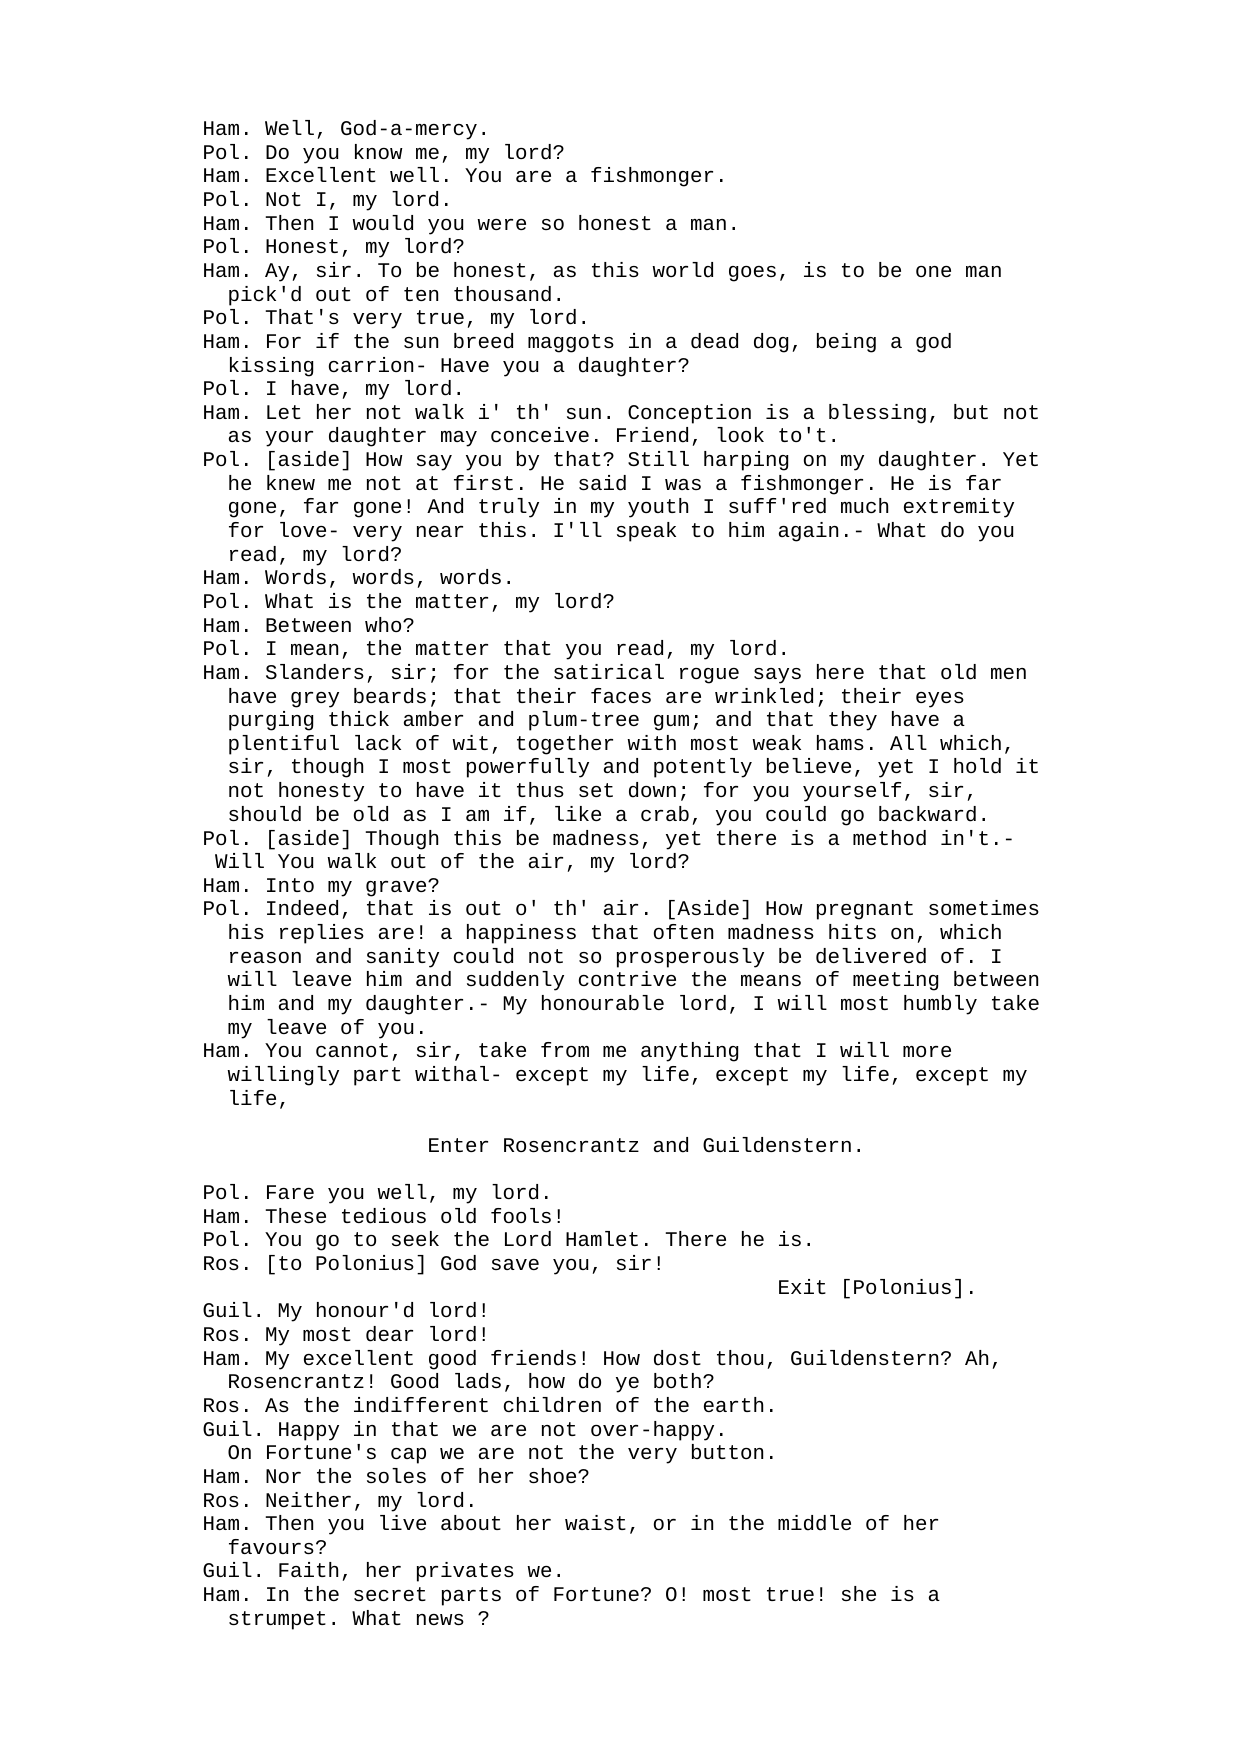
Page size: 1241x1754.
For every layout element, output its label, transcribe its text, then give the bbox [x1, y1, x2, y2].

text strumpet. What news ? [177, 1608, 1152, 1631]
text Pol. I have, my lord. [177, 378, 1152, 402]
text he knew me not at first. He said I was a fishmonger. He is far [177, 473, 1152, 496]
text Ham. You cannot, sir, take from me anything that I will more [177, 1040, 1152, 1064]
text Pol. [aside] Though this be madness, yet there is a method in't.- [177, 827, 1152, 851]
text Pol. What is the matter, my lord? [177, 591, 1152, 615]
text my leave of you. [177, 1017, 1152, 1040]
text life, [177, 1088, 1152, 1111]
text Ham. Excellent well. You are a fishmonger. [177, 165, 1152, 189]
text gone, far gone! And truly in my youth I suff'red much extremity [177, 496, 1152, 520]
text Ham. In the secret parts of Fortune? O! most true! she is a [177, 1584, 1152, 1608]
text plentiful lack of wit, together with most weak hams. All which, [177, 733, 1152, 757]
text Guil. Happy in that we are not over-happy. [177, 1419, 1152, 1442]
text Ham. Into my grave? [177, 875, 1152, 898]
text Ham. Between who? [177, 615, 1152, 638]
text Ham. Then I would you were so honest a man. [177, 213, 1152, 236]
text Pol. Fare you well, my lord. [177, 1182, 1152, 1206]
text Pol. Honest, my lord? [177, 236, 1152, 260]
text Pol. Not I, my lord. [177, 189, 1152, 213]
text favours? [177, 1537, 1152, 1561]
text Will You walk out of the air, my lord? [177, 851, 1152, 875]
text Guil. My honour'd lord! [177, 1300, 1152, 1324]
text Pol. That's very true, my lord. [177, 307, 1152, 331]
text his replies are! a happiness that often madness hits on, which [177, 922, 1152, 946]
text Pol. I mean, the matter that you read, my lord. [177, 638, 1152, 662]
text Ham. For if the sun breed maggots in a dead dog, being a god [177, 331, 1152, 354]
text Pol. [aside] How say you by that? Still harping on my daughter. Yet [177, 449, 1152, 473]
text Pol. You go to seek the Lord Hamlet. There he is. [177, 1229, 1152, 1253]
text Ham. My excellent good friends! How dost thou, Guildenstern? Ah, [177, 1348, 1152, 1371]
text Ham. Ay, sir. To be honest, as this world goes, is to be one man [177, 260, 1152, 284]
text will leave him and suddenly contrive the means of meeting between [177, 969, 1152, 993]
text Enter Rosencrantz and Guildenstern. [177, 1135, 1152, 1158]
text Ros. Neither, my lord. [177, 1489, 1152, 1513]
text Ham. Nor the soles of her shoe? [177, 1466, 1152, 1489]
text should be old as I am if, like a crab, you could go backward. [177, 804, 1152, 827]
text Ros. My most dear lord! [177, 1324, 1152, 1348]
text pick'd out of ten thousand. [177, 284, 1152, 307]
text Ros. [to Polonius] God save you, sir! [177, 1253, 1152, 1277]
text On Fortune's cap we are not the very button. [177, 1442, 1152, 1466]
text Pol. Do you know me, my lord? [177, 142, 1152, 165]
text kissing carrion- Have you a daughter? [177, 354, 1152, 378]
text read, my lord? [177, 544, 1152, 567]
text Ros. As the indifferent children of the earth. [177, 1395, 1152, 1419]
text Guil. Faith, her privates we. [177, 1561, 1152, 1584]
text him and my daughter.- My honourable lord, I will most humbly take [177, 993, 1152, 1017]
text not honesty to have it thus set down; for you yourself, sir, [177, 780, 1152, 804]
text Ham. These tedious old fools! [177, 1206, 1152, 1229]
text Ham. Well, God-a-mercy. [177, 118, 1152, 142]
text Ham. Words, words, words. [177, 567, 1152, 591]
text Exit [Polonius]. [177, 1277, 1152, 1300]
text Ham. Then you live about her waist, or in the middle of her [177, 1513, 1152, 1537]
text Ham. Let her not walk i' th' sun. Conception is a blessing, but not [177, 402, 1152, 426]
text Pol. Indeed, that is out o' th' air. [Aside] How pregnant sometimes [177, 898, 1152, 922]
text as your daughter may conceive. Friend, look to't. [177, 426, 1152, 449]
text Rosencrantz! Good lads, how do ye both? [177, 1371, 1152, 1395]
text reason and sanity could not so prosperously be delivered of. I [177, 946, 1152, 969]
text have grey beards; that their faces are wrinkled; their eyes [177, 686, 1152, 709]
text purging thick amber and plum-tree gum; and that they have a [177, 709, 1152, 733]
text Ham. Slanders, sir; for the satirical rogue says here that old men [177, 662, 1152, 686]
text sir, though I most powerfully and potently believe, yet I hold it [177, 757, 1152, 780]
text for love- very near this. I'll speak to him again.- What do you [177, 520, 1152, 544]
text willingly part withal- except my life, except my life, except my [177, 1064, 1152, 1088]
